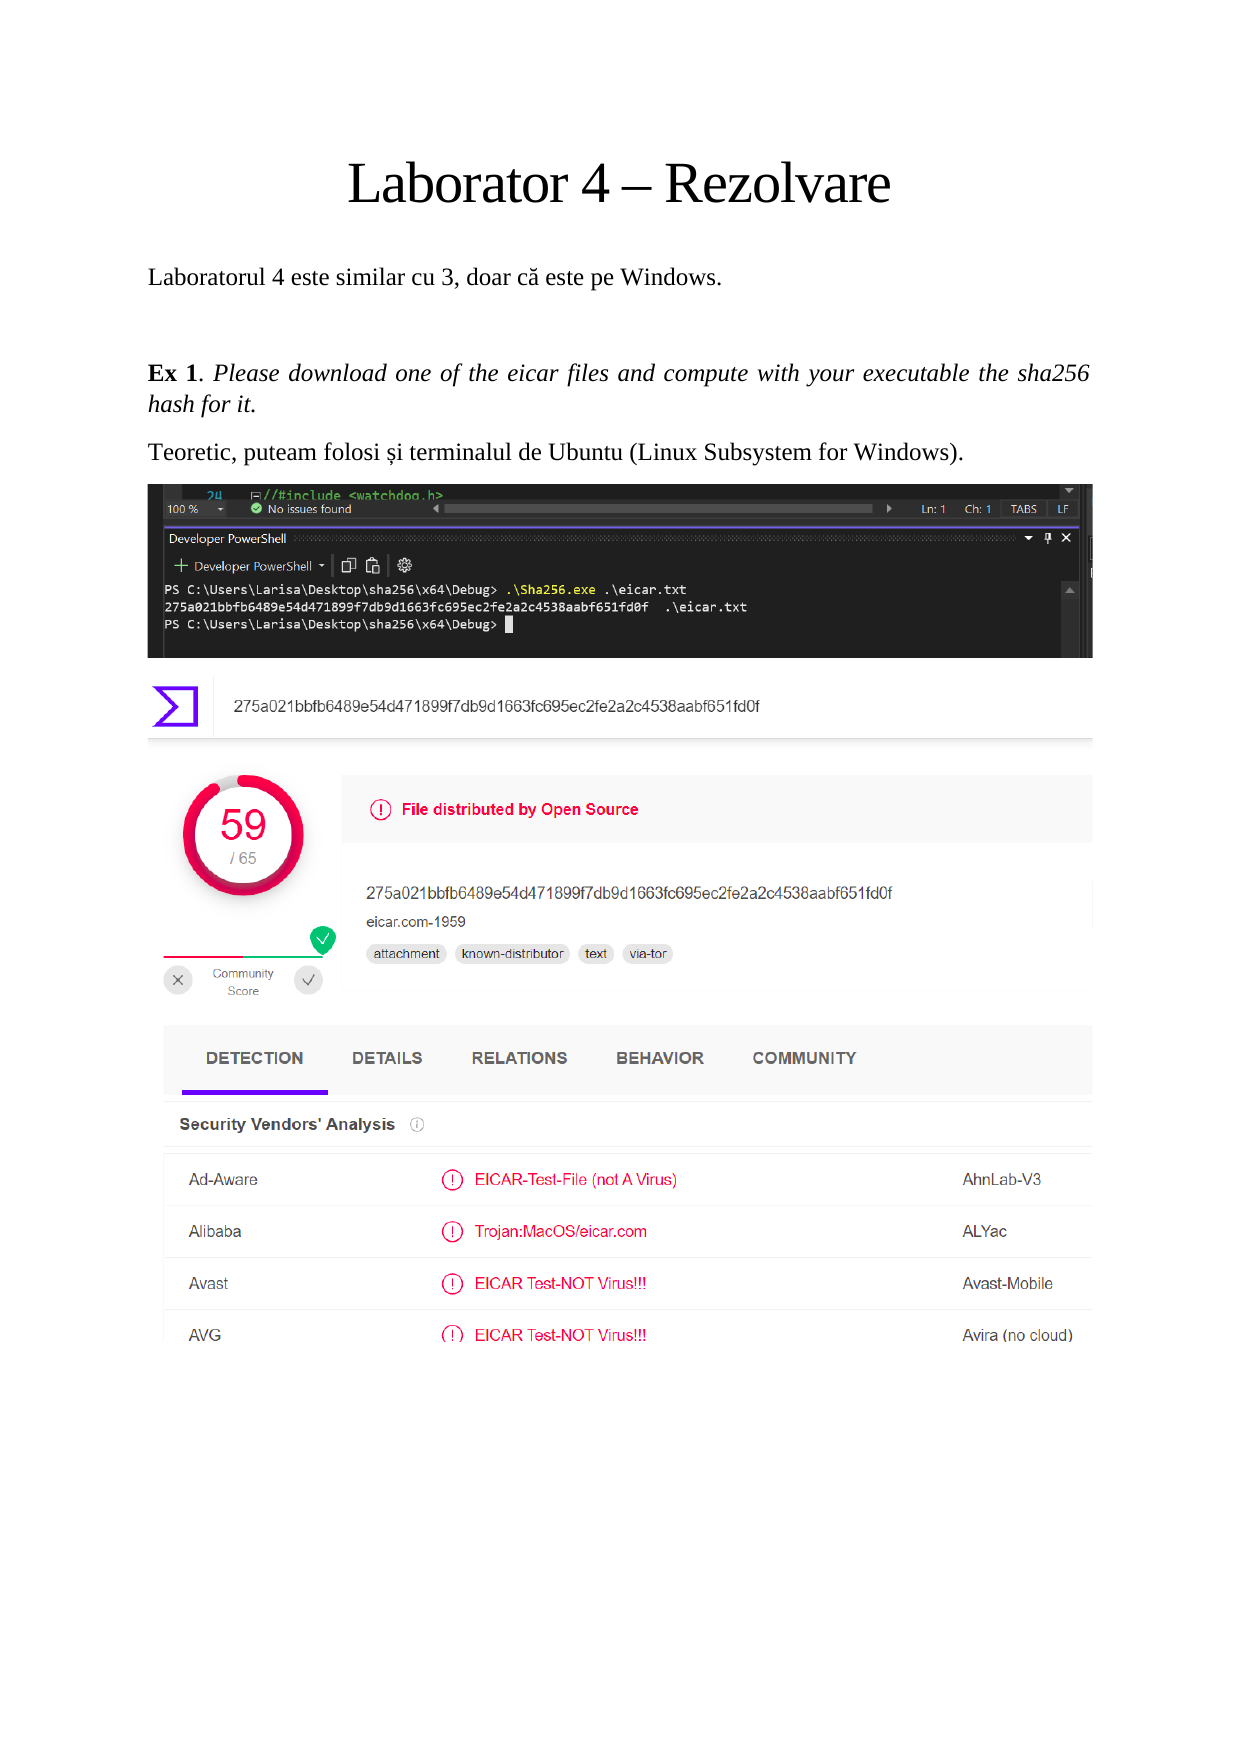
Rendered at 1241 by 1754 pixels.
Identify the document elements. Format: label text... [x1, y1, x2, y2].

text Laboratorul 4 este similar cu 3, doar că este pe Windows. [148, 262, 1093, 291]
picture [147, 676, 1093, 1342]
picture [147, 484, 1093, 658]
text Ex 1. Please download one of the eicar files and compute with your executable the sha256 hash for it. [148, 358, 1093, 418]
title Laborator 4 – Rezolvare [148, 148, 1093, 215]
text Teoretic, puteam folosi și terminalul de Ubuntu (Linux Subsystem for Windows). [148, 437, 1093, 465]
